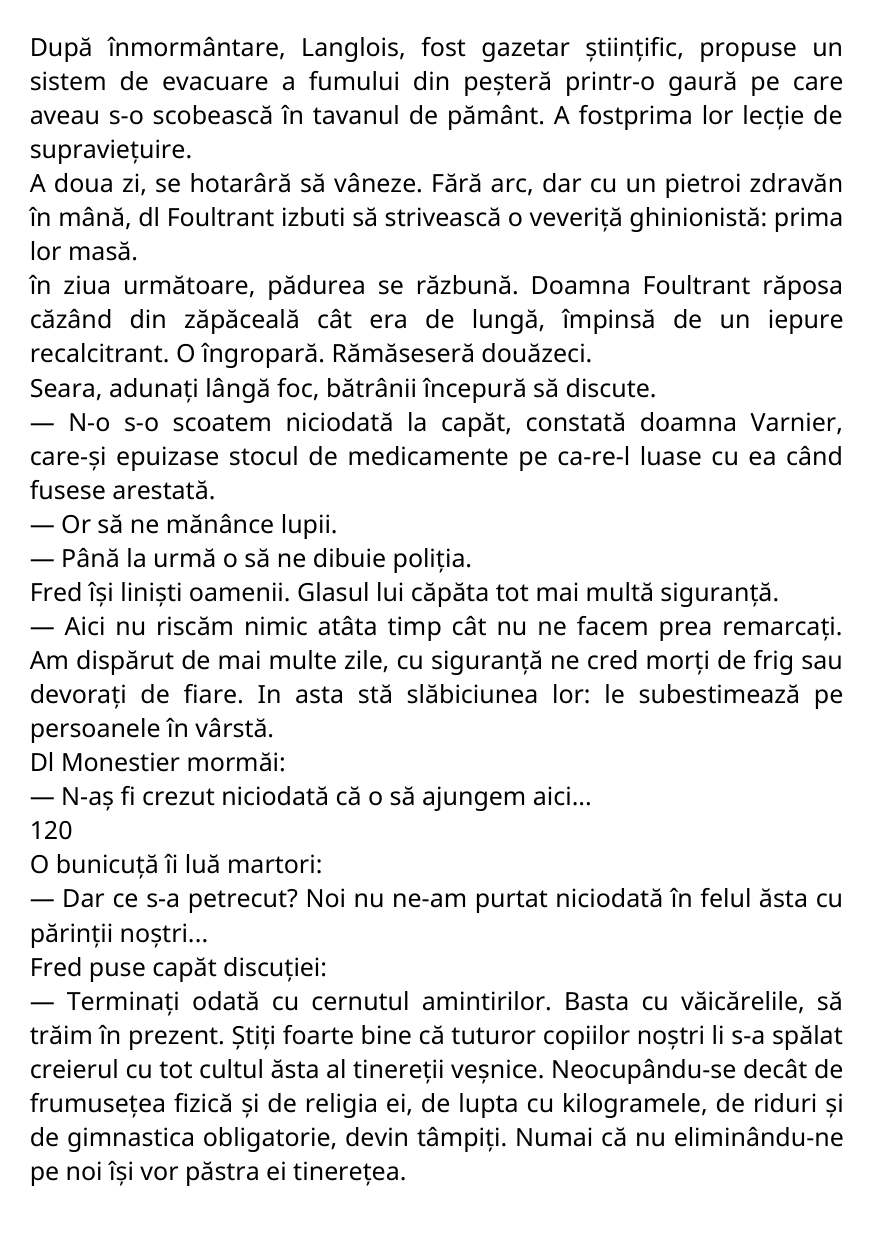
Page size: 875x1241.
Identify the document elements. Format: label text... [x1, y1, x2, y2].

text După înmormântare, Langlois, fost gazetar ştiinţific, propuse un sistem de evacuare a fumului din peşteră printr-o gaură pe care aveau s-o scobească în tavanul de pământ. A fostprima lor lecţie de supravieţuire. [29, 29, 844, 166]
text — Până la urmă o să ne dibuie poliţia. [29, 541, 844, 574]
text Seara, adunaţi lângă foc, bătrânii începură să discute. [29, 370, 844, 404]
text O bunicuţă îi luă martori: [29, 847, 844, 881]
text Fred puse capăt discuţiei: [29, 949, 844, 983]
text — N-aş fi crezut niciodată că o să ajungem aici... [29, 779, 844, 813]
text — Dar ce s-a petrecut? Noi nu ne-am purtat niciodată în felul ăsta cu părinţii noştri... [29, 881, 844, 949]
text — Terminaţi odată cu cernutul amintirilor. Basta cu văicărelile, să trăim în prezent. Ştiţi foarte bine că tuturor copiilor noştri li s-a spălat creierul cu tot cultul ăsta al tinereţii veşnice. Neocupându-se decât de frumuseţea fizică şi de religia ei, de lupta cu kilogramele, de riduri şi de gimnastica obligatorie, devin tâmpiţi. Numai că nu eliminându-ne pe noi îşi vor păstra ei tinereţea. [29, 983, 844, 1188]
text A doua zi, se hotarâră să vâneze. Fără arc, dar cu un pietroi zdravăn în mână, dl Foultrant izbuti să strivească o veveriţă ghinionistă: prima lor masă. [29, 166, 844, 268]
text — N-o s-o scoatem niciodată la capăt, constată doamna Varnier, care-şi epuizase stocul de medicamente pe ca-re-l luase cu ea când fusese arestată. [29, 404, 844, 506]
text 120 [29, 813, 844, 847]
text Dl Monestier mormăi: [29, 745, 844, 779]
text în ziua următoare, pădurea se răzbună. Doamna Foultrant răposa căzând din zăpăceală cât era de lungă, împinsă de un iepure recalcitrant. O îngropară. Rămăseseră douăzeci. [29, 268, 844, 370]
text — Or să ne mănânce lupii. [29, 506, 844, 541]
text — Aici nu riscăm nimic atâta timp cât nu ne facem prea remarcaţi. Am dispărut de mai multe zile, cu siguranţă ne cred morţi de frig sau devoraţi de fiare. In asta stă slăbiciunea lor: le subestimează pe persoanele în vârstă. [29, 609, 844, 745]
text Fred îşi linişti oamenii. Glasul lui căpăta tot mai multă siguranţă. [29, 574, 844, 609]
